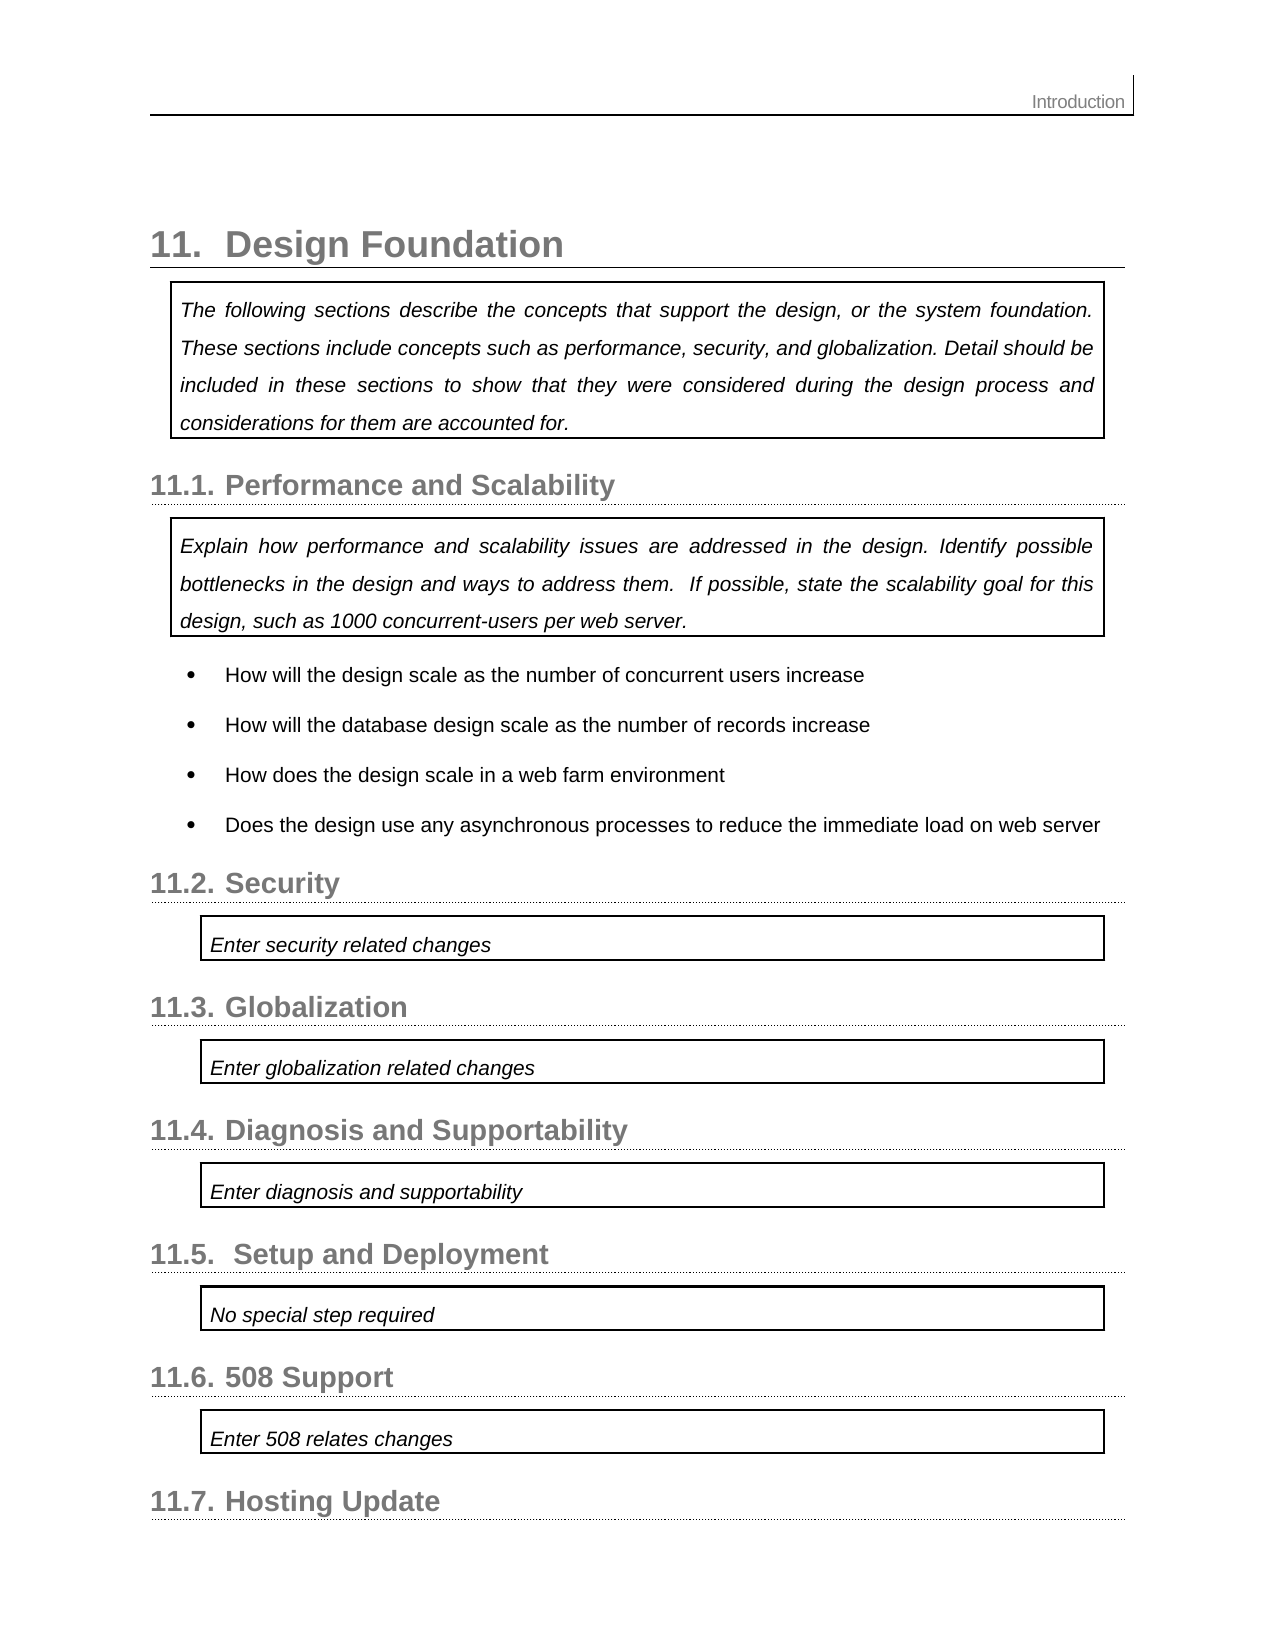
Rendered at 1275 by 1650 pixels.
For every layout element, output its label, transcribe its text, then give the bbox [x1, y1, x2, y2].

list Does the design use any asynchronous processes to reduce the immediate load on web server [187, 800, 1125, 837]
subtitle Performance and Scalability [150, 464, 1125, 504]
subtitle Security [150, 862, 1125, 902]
list How does the design scale in a web farm environment [187, 750, 1125, 787]
text Enter diagnosis and supportability [202, 1164, 1103, 1206]
list How will the design scale as the number of concurrent users increase [187, 650, 1125, 687]
text Enter 508 relates changes [202, 1411, 1103, 1452]
subtitle Globalization [150, 986, 1125, 1026]
list How will the database design scale as the number of records increase [187, 700, 1125, 737]
subtitle Diagnosis and Supportability [150, 1109, 1125, 1149]
subtitle Design Foundation [150, 222, 1125, 267]
text Enter globalization related changes [202, 1041, 1103, 1082]
text No special step required [202, 1288, 1103, 1329]
subtitle Setup and Deployment [150, 1233, 1125, 1273]
text Enter security related changes [202, 917, 1103, 959]
text The following sections describe the concepts that support the design, or the system foundation. These sections include concepts such as performance, security, and globalization. Detail should be included in these sections to show that they were considered during the design process and considerations for them are accounted for. [172, 283, 1103, 437]
text Explain how performance and scalability issues are addressed in the design. Identify possible bottlenecks in the design and ways to address them. If possible, state the scalability goal for this design, such as 1000 concurrent-users per web server. [172, 519, 1103, 635]
subtitle 508 Support [150, 1356, 1125, 1396]
subtitle Hosting Update [150, 1479, 1125, 1520]
